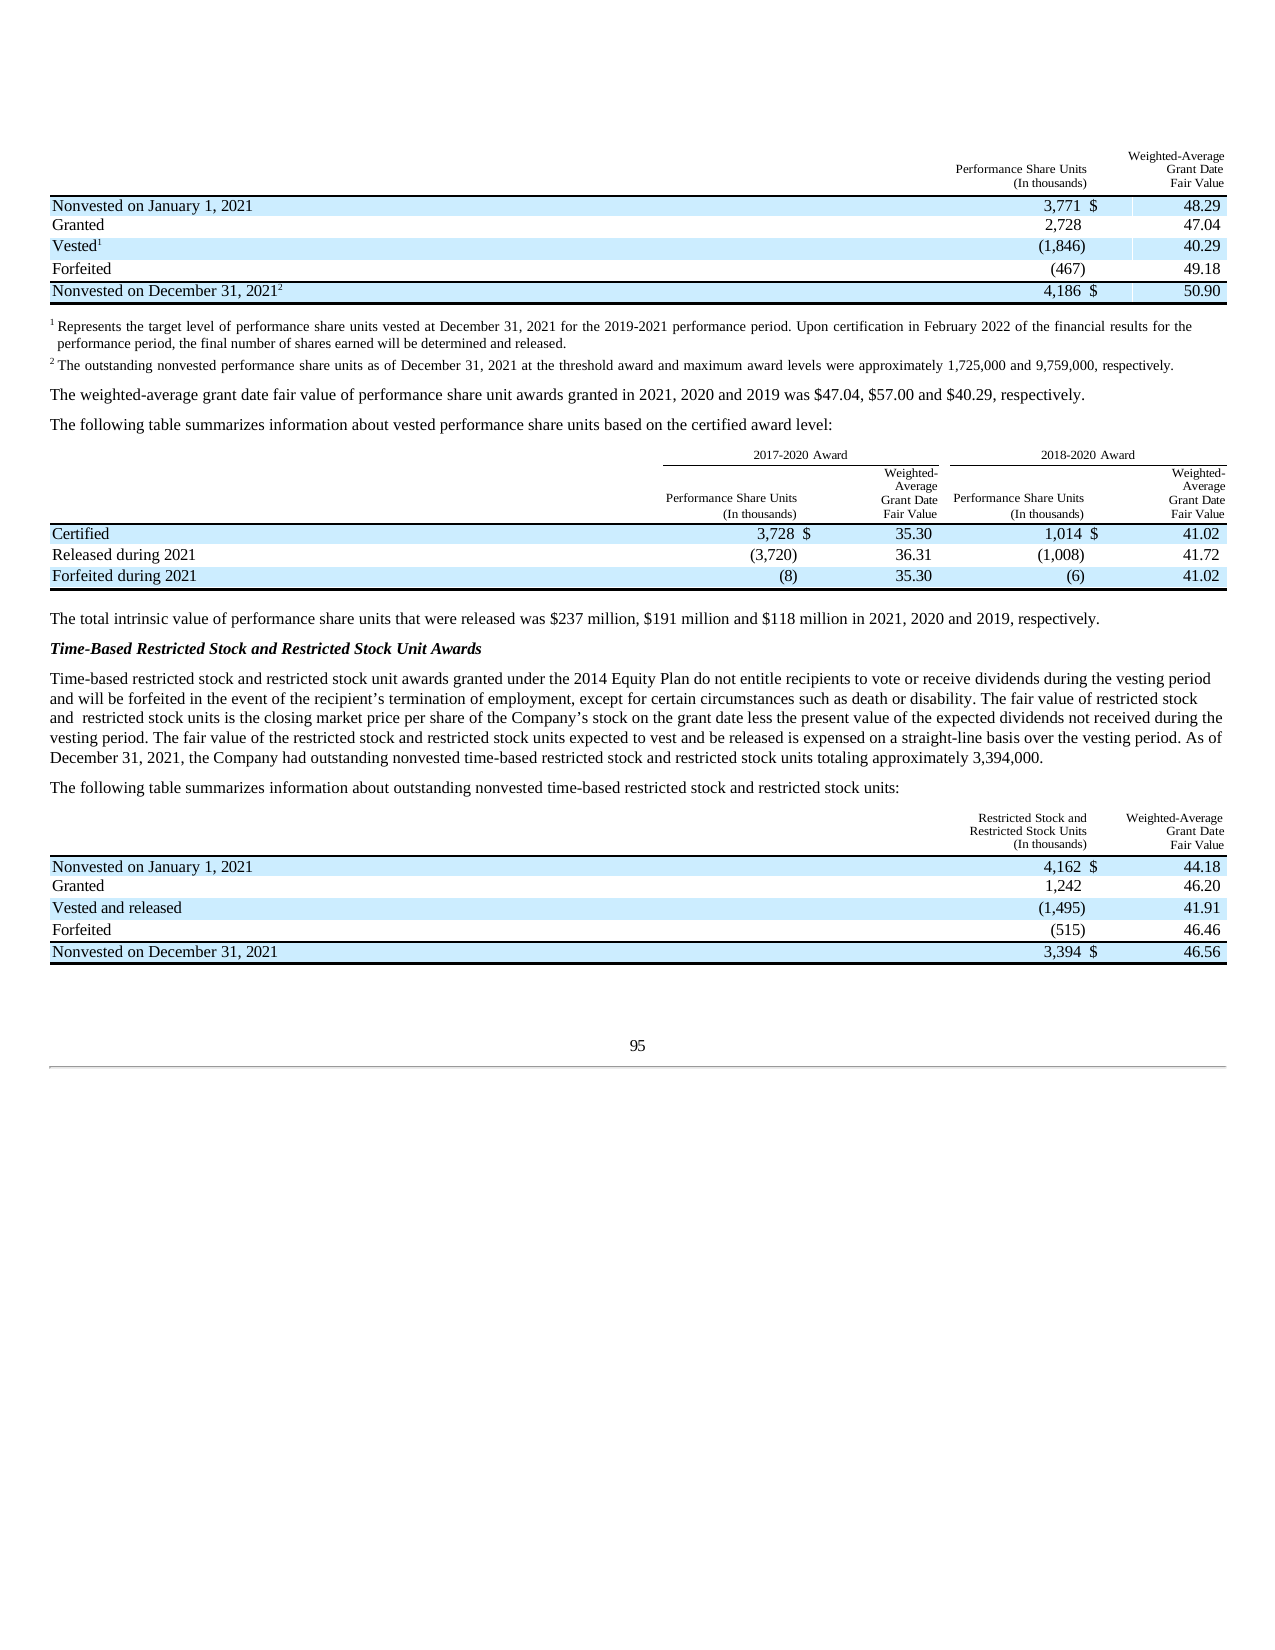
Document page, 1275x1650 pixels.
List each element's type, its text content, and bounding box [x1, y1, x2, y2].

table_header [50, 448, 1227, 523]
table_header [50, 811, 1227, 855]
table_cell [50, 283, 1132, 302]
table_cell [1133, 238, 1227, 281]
text The weighted-average grant date fair value of performance share unit awards granted in 2021, 2020 and 2019 was $47.04, $57.00 and $40.29, respectively. The following table summarizes information about vested performance share units based on the certified award level: [49, 384, 1103, 434]
text Weighted-Average [33, 149, 1225, 163]
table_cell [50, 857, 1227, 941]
text The following table summarizes information about outstanding nonvested time-based restricted stock and restricted stock units: [49, 778, 1242, 797]
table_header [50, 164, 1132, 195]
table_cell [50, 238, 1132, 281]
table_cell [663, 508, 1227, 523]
subtitle Time-Based Restricted Stock and Restricted Stock Unit Awards [49, 639, 1242, 658]
text The total intrinsic value of performance share units that were released was $237 million, $191 million and $118 million in 2021, 2020 and 2019, respectively. [49, 609, 1242, 628]
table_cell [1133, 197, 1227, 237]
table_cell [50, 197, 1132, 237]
text 2 The outstanding nonvested performance share units as of December 31, 2021 at the threshold award and maximum award levels were approximately 1,725,000 and 9,759,000, respectively. [49, 355, 1242, 373]
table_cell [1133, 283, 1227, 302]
text 1 Represents the target level of performance share units vested at December 31, 2021 for the 2019-2021 performance period. Upon certification in February 2022 of the financial results for the performance period, the final number of shares earned will be determined and released. [49, 316, 1242, 351]
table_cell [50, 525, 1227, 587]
text Time-based restricted stock and restricted stock unit awards granted under the 2014 Equity Plan do not entitle recipients to vote or receive dividends during the vesting period and will be forfeited in the event of the recipient’s termination of employment, except for certain circumstances such as death or disability. The fair value of restricted stock and restricted stock units is the closing market price per share of the Company’s stock on the grant date less the present value of the expected dividends not received during the vesting period. The fair value of the restricted stock and restricted stock units expected to vest and be released is expensed on a straight-line basis over the vesting period. As of December 31, 2021, the Company had outstanding nonvested time-based restricted stock and restricted stock units totaling approximately 3,394,000. [49, 669, 1225, 767]
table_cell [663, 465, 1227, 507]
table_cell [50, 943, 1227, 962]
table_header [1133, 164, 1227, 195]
